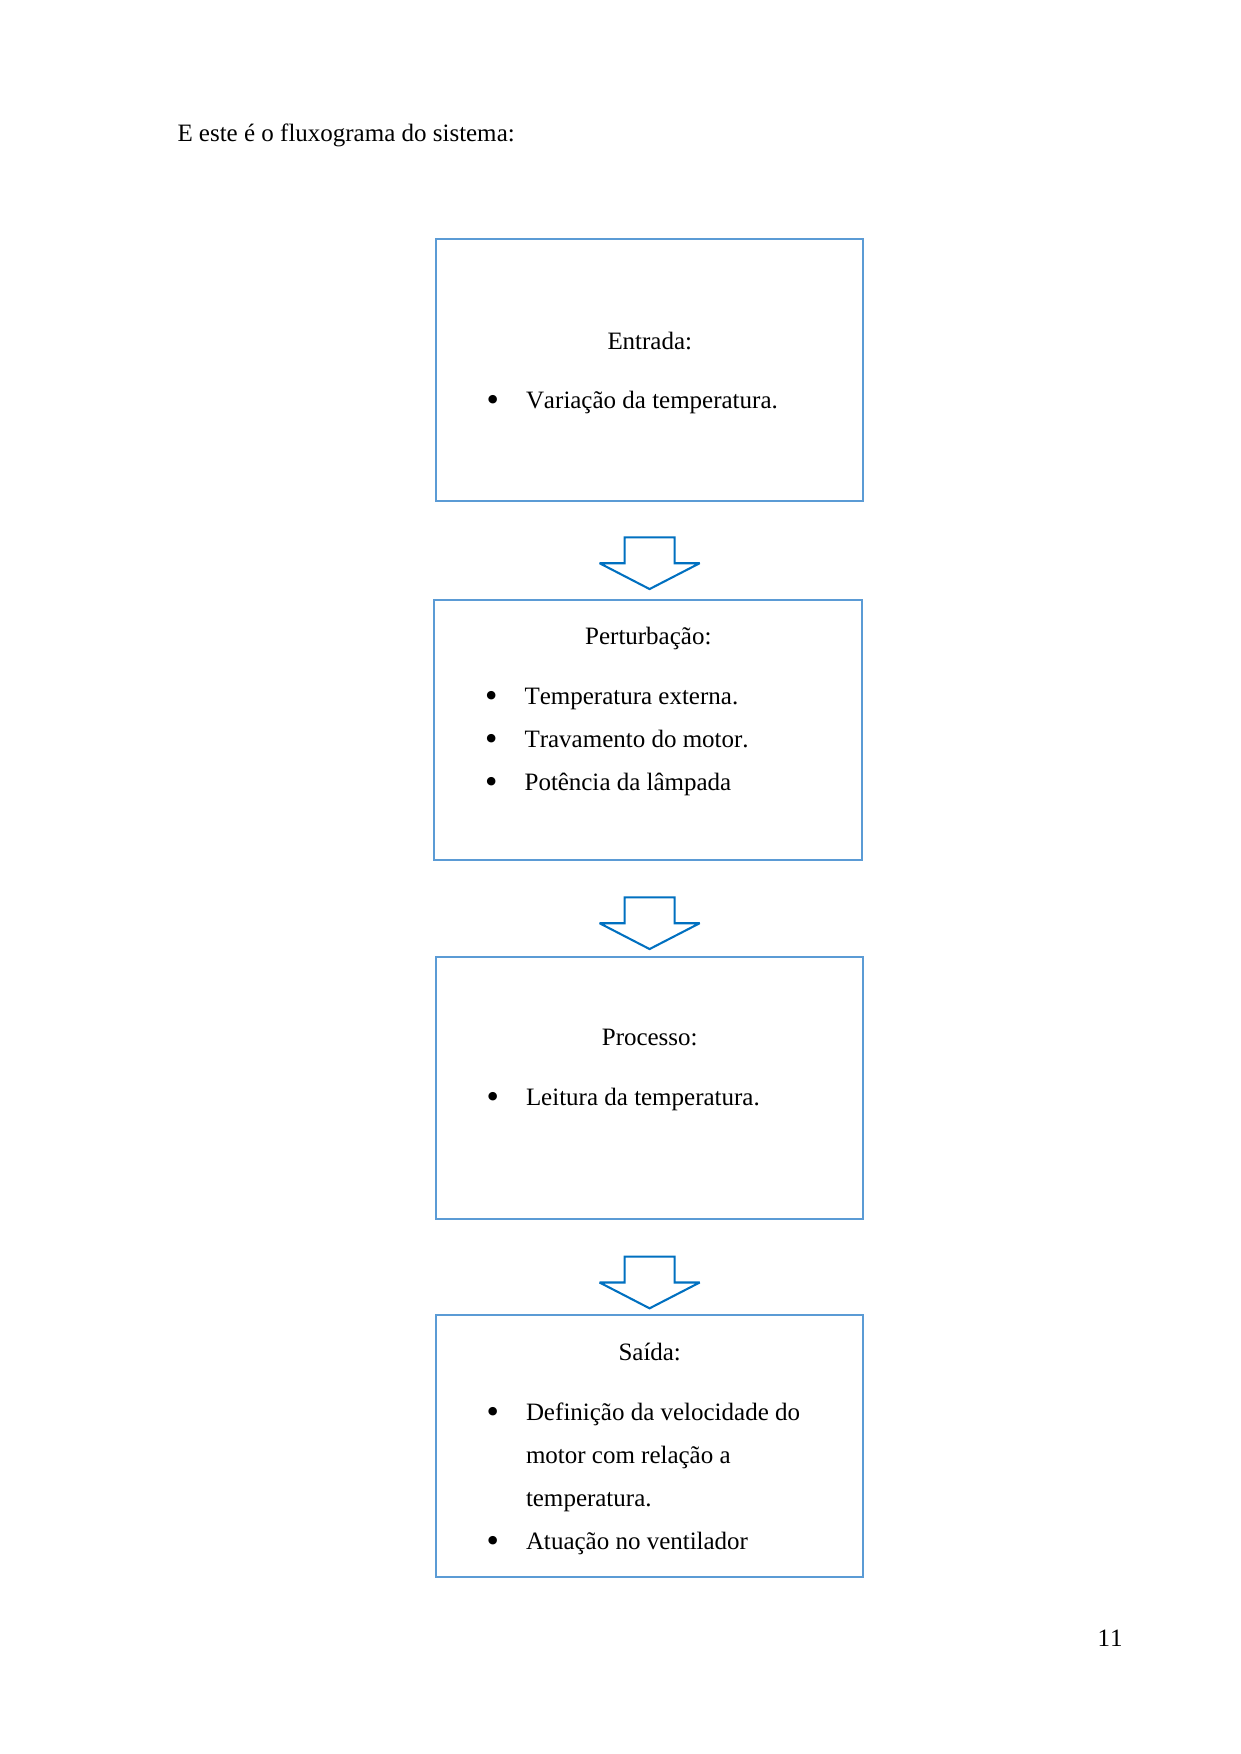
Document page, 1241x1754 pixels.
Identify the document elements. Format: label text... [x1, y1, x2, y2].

text E este é o fluxograma do sistema: [177, 118, 1122, 147]
